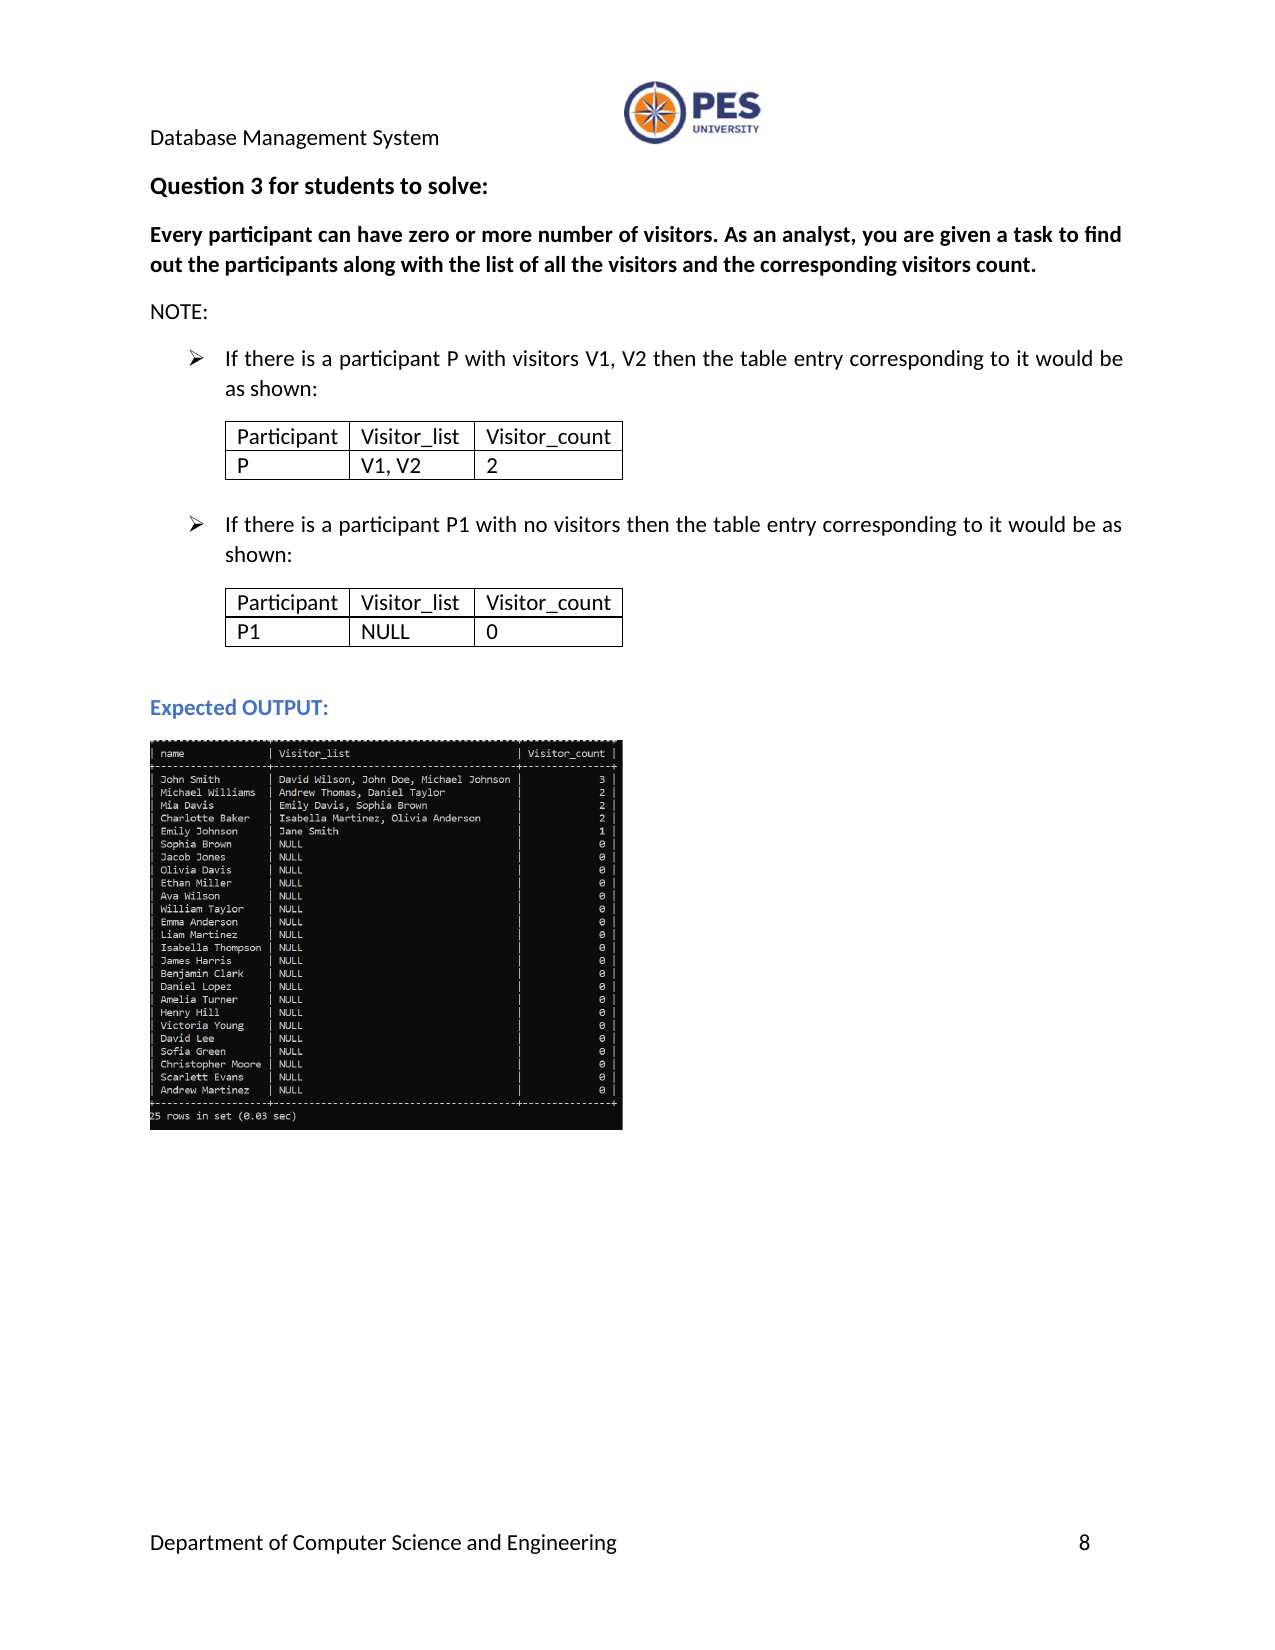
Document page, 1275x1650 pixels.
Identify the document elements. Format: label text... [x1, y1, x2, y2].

picture [150, 740, 623, 1130]
text Question 3 for students to solve: [150, 170, 1125, 201]
table_header Visitor_count [475, 589, 622, 616]
table_header Visitor_list [350, 589, 474, 616]
list If there is a participant P with visitors V1, V2 then the table entry corresponding to it would be as shown: [187, 344, 1125, 402]
text Every participant can have zero or more number of visitors. As an analyst, you are given a task to find out the participants along with the list of all the visitors and the corresponding visitors count. [150, 220, 1125, 278]
table_header Participant [226, 422, 349, 450]
table_header Participant [226, 589, 349, 616]
text Expected OUTPUT: [150, 693, 1125, 721]
table_header Visitor_list [350, 422, 474, 450]
list If there is a participant P1 with no visitors then the table entry corresponding to it would be as shown: [187, 510, 1125, 568]
table_header Visitor_count [475, 422, 622, 450]
picture [620, 75, 763, 146]
text NOTE: [150, 297, 1125, 325]
table_cell P [226, 451, 349, 479]
table_cell 0 [475, 618, 622, 646]
table_cell NULL [350, 618, 474, 646]
table_cell 2 [475, 451, 622, 479]
table_cell V1, V2 [350, 451, 474, 479]
table_cell P1 [226, 618, 349, 646]
